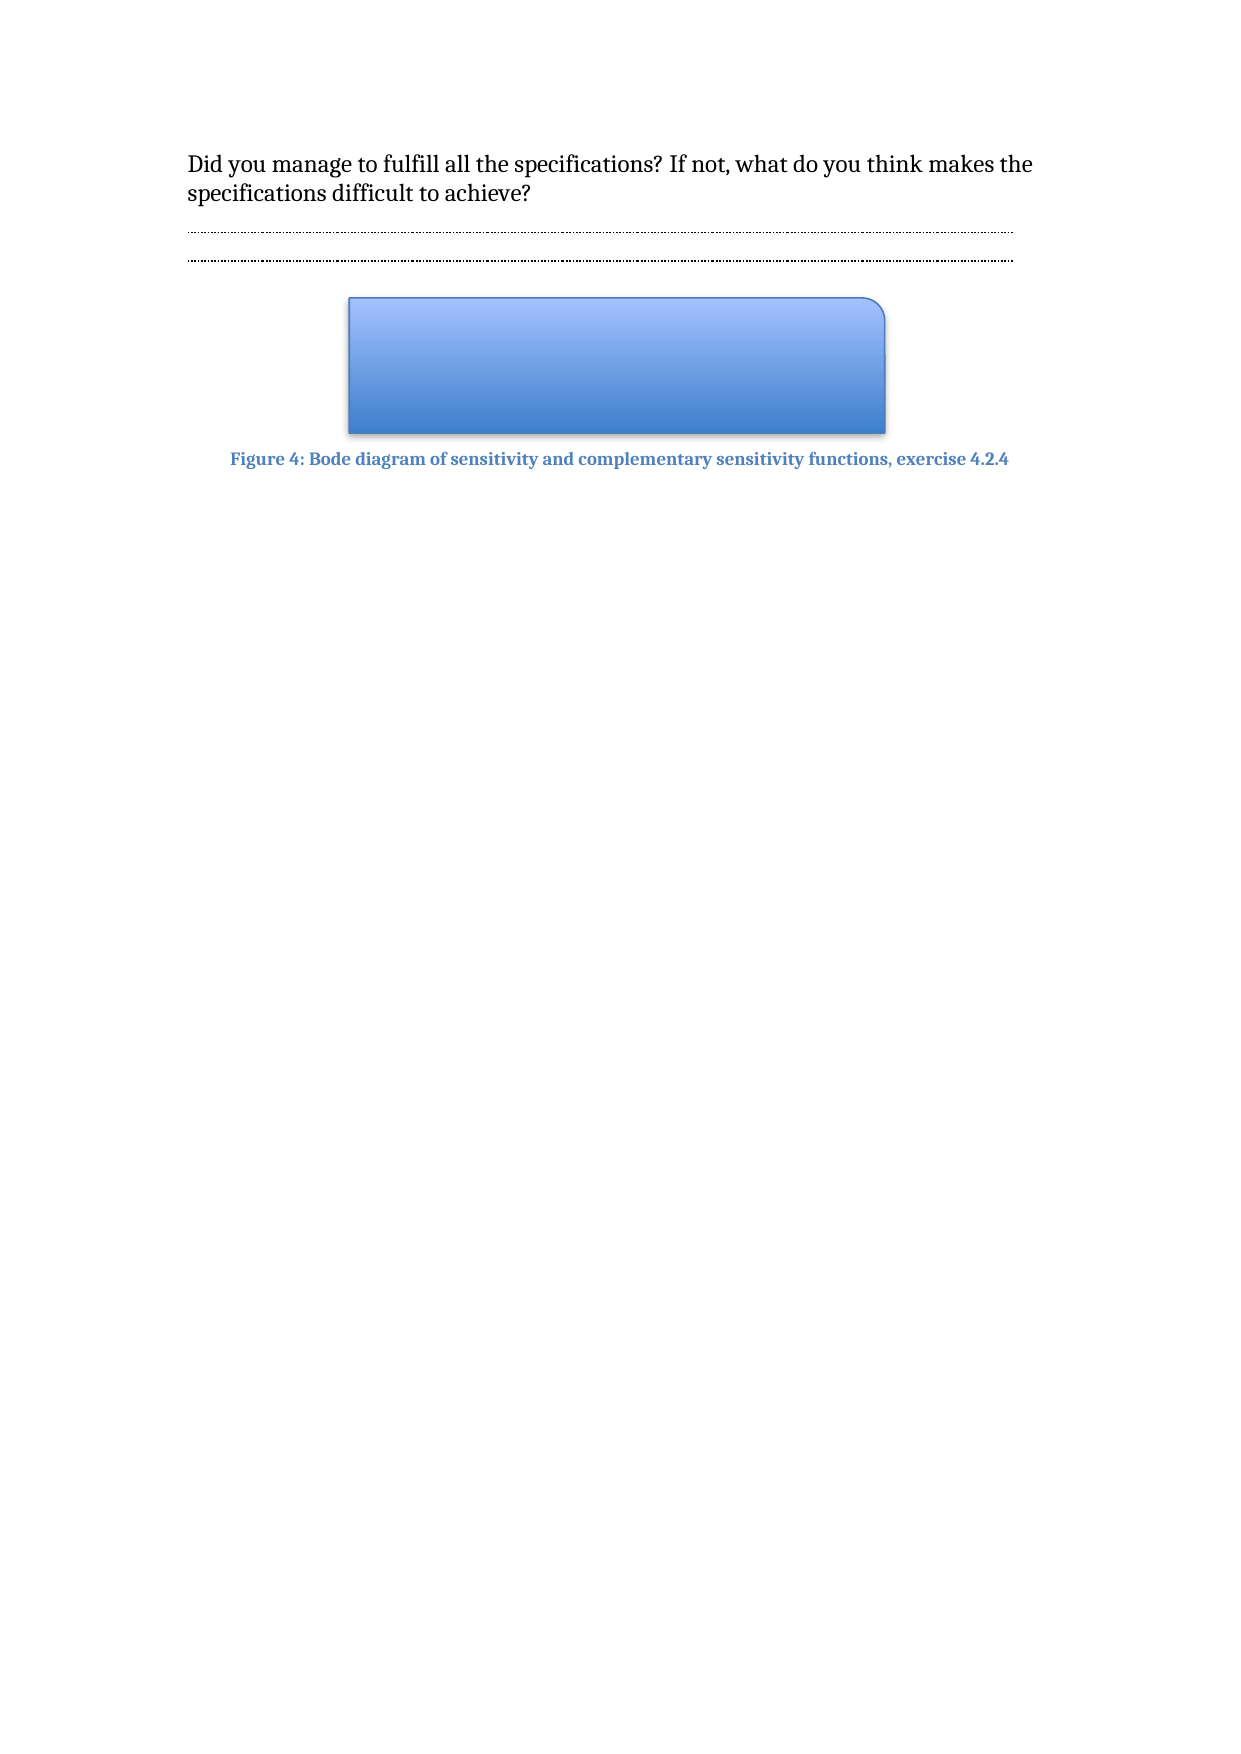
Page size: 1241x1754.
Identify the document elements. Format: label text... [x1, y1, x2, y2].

text Did you manage to fulfill all the specifications? If not, what do you think makes the specifications difficult to achieve? [187, 150, 1053, 207]
text Figure 4: Bode diagram of sensitivity and complementary sensitivity functions, exercise 4.2.4 [187, 448, 1053, 469]
